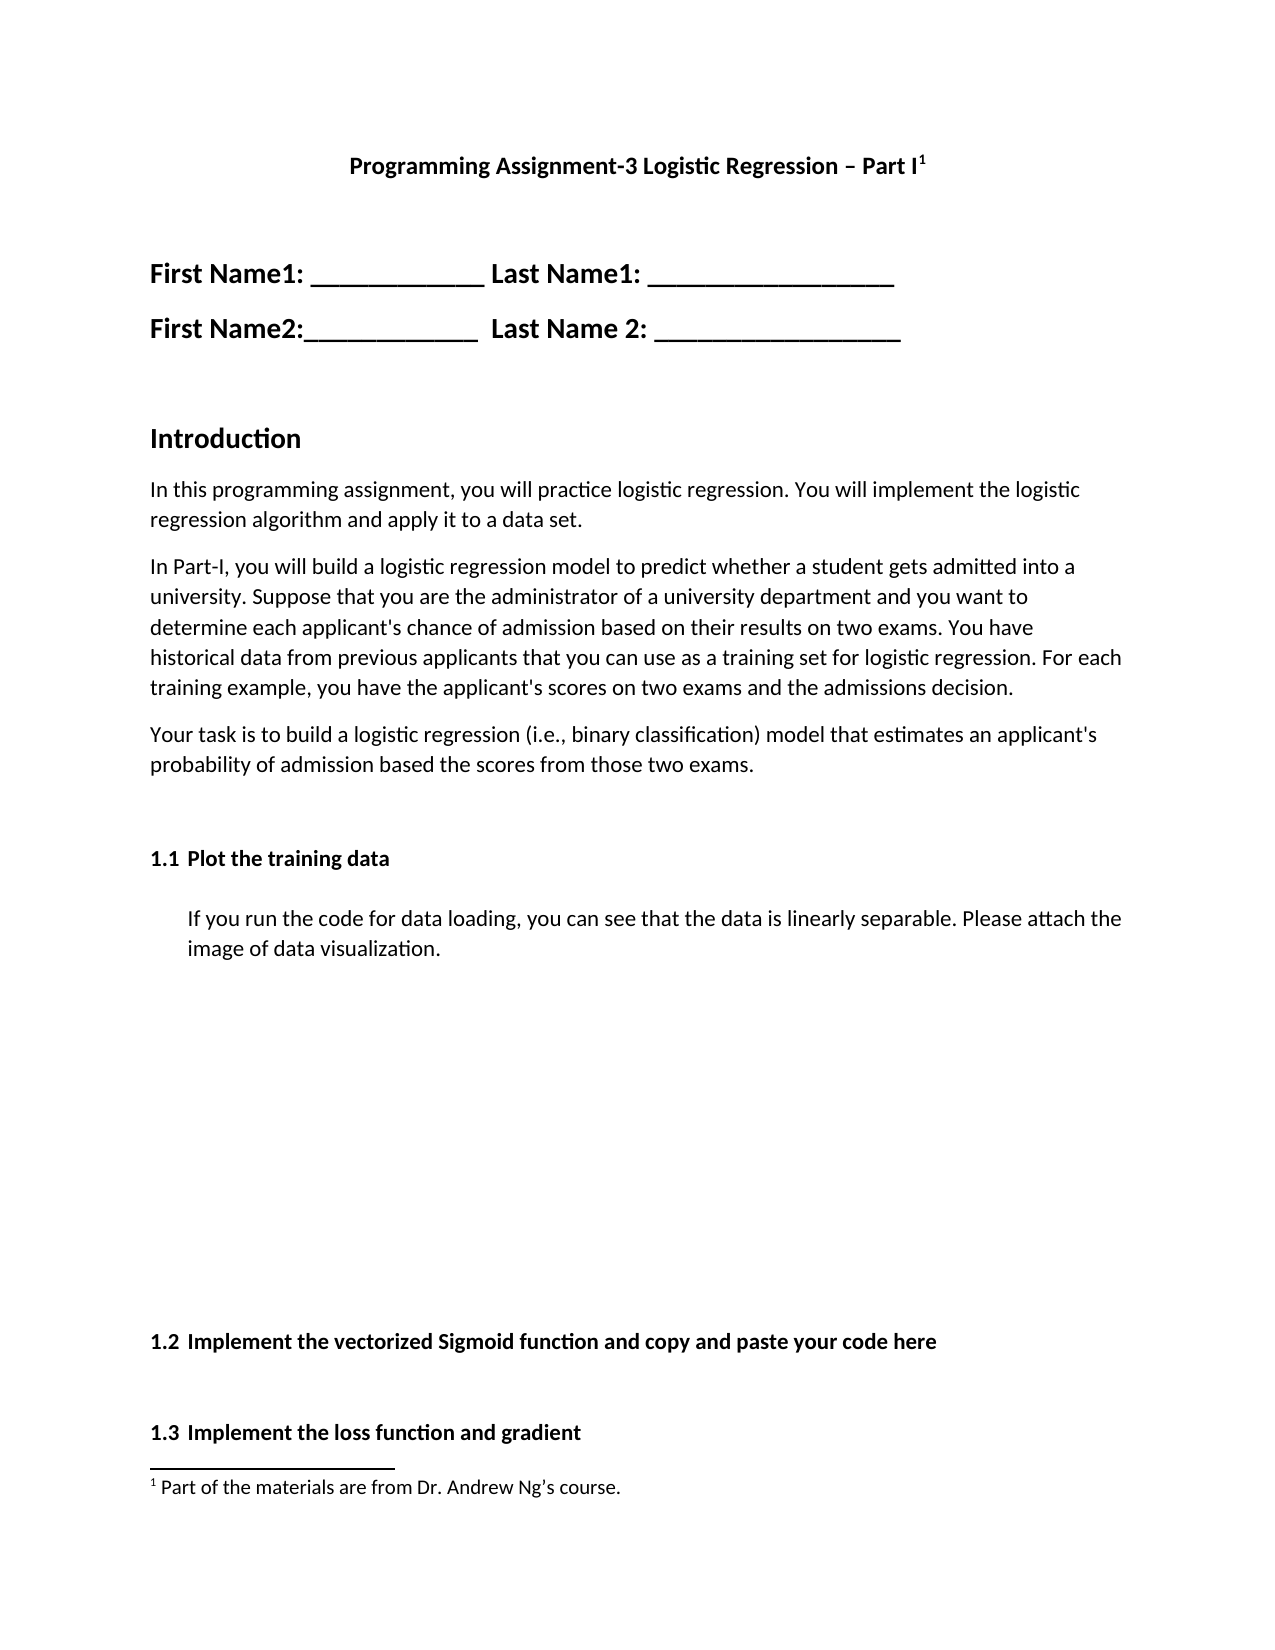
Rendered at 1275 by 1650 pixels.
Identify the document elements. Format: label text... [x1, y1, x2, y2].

text First Name2:____________ Last Name 2: _________________ [150, 310, 1125, 345]
list Implement the loss function and gradient [150, 1418, 1125, 1446]
text Your task is to build a logistic regression (i.e., binary classification) model that estimates an applicant's probability of admission based the scores from those two exams. [150, 720, 1125, 778]
text Programming Assignment-3 Logistic Regression – Part I [150, 150, 1125, 181]
text Introduction [150, 420, 1125, 456]
text In Part-I, you will build a logistic regression model to predict whether a student gets admitted into a university. Suppose that you are the administrator of a university department and you want to determine each applicant's chance of admission based on their results on two exams. You have historical data from previous applicants that you can use as a training set for logistic regression. For each training example, you have the applicant's scores on two exams and the admissions decision. [150, 552, 1125, 701]
list If you run the code for data loading, you can see that the data is linearly separable. Please attach the image of data visualization. [187, 904, 1125, 962]
text In this programming assignment, you will practice logistic regression. You will implement the logistic regression algorithm and apply it to a data set. [150, 475, 1125, 533]
text First Name1: ____________ Last Name1: _________________ [150, 255, 1125, 290]
list Implement the vectorized Sigmoid function and copy and paste your code here [150, 1327, 1125, 1355]
list Plot the training data [150, 844, 1125, 872]
